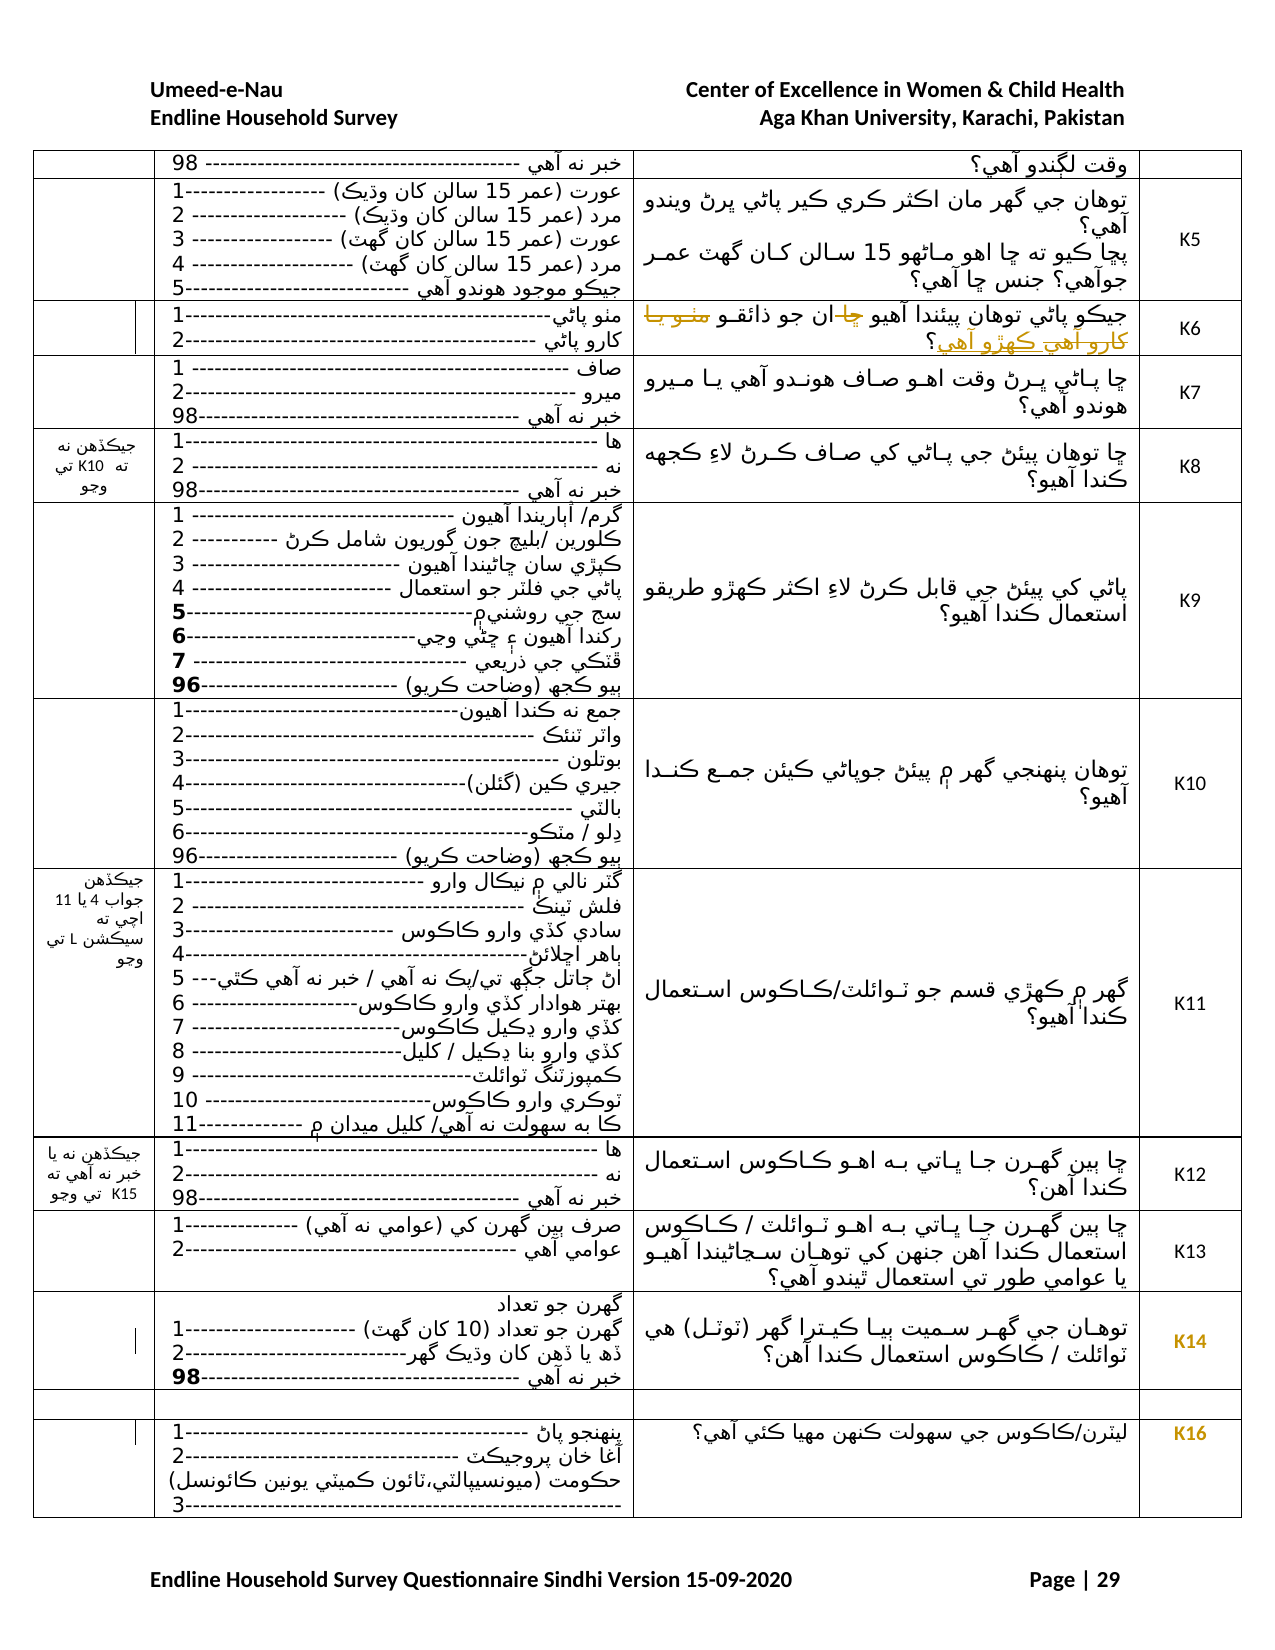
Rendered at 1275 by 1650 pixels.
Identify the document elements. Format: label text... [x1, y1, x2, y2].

table_cell پاڻي کي پيئڻ جي قابل ڪرڻ لاءِ اڪثر ڪهڙو طريقو استعمال ڪندا آهيو؟ [634, 503, 1139, 697]
table_cell ڇا ٻين گھرن جا ڀاتي به اهو ٽوائلٽ / ڪاڪوس استعمال ڪندا آهن جنهن کي توھان سڃاڻيندا آھيو يا عوامي طور تي استعمال ٿيندو آھي؟ [634, 1211, 1139, 1291]
table_cell [34, 151, 154, 178]
table_cell عورت (عمر 15 سالن کان وڌيڪ) 1 مرد (عمر 15 سالن کان وڌيڪ) 2 عورت (عمر 15 سالن کان گھٽ) 3 مرد (عمر 15 سالن کان گھٽ) 4 جيڪو موجود ھوندو آھي 5 [155, 179, 633, 300]
table_cell [634, 1390, 1139, 1419]
table_cell K16 [1140, 1420, 1241, 1517]
table_cell صاف 1 ميرو 2 خبر نه آھي 98 [155, 356, 633, 428]
table_cell گھرن جو تعداد گھرن جو تعداد (10 کان گھٽ) 1 ڏھ يا ڏھن کان وڌيڪ گهر 2 خبر نه آھي 98 [155, 1292, 633, 1389]
table_cell [34, 356, 154, 428]
table_cell جيڪو پاڻي توھان پيئندا آھيو ان جو ذائقو ؟ [634, 301, 1139, 354]
table_cell K12 [1140, 1138, 1241, 1210]
table_cell K7 [1140, 356, 1241, 428]
table_cell K14 [1140, 1292, 1241, 1389]
table_cell ھا 1 نه 2 خبر نه آھي 98 [155, 1138, 633, 1210]
table_cell [34, 179, 154, 300]
table_cell [34, 1292, 154, 1389]
table_cell جيڪڏھن جواب 4 يا 11 اچي ته سيڪشن L تي وڃو [34, 869, 154, 1136]
table_cell توهان پنهنجي گھر ۾ پيئڻ جوپاڻي ڪيئن جمع ڪندا آهيو؟ [634, 699, 1139, 868]
table_cell K9 [1140, 503, 1241, 697]
table_cell توھان جي گھر مان اڪثر ڪري ڪير پاڻي ڀرڻ ويندو آھي؟ پڇا ڪيو ته ڇا اھو ماڻھو 15 سالن کان گھٽ عمر جوآھي؟ جنس ڇا آھي؟ [634, 179, 1139, 300]
table_cell جمع نه ڪندا آهيون 1 واٽر ٽنئڪ 2 بوتلون 3 جيري ڪين (گئلن) 4 بالٽي 5 دِلو / مٽڪو 6 ٻيو ڪجھ (وضاحت ڪريو) 96 [155, 699, 633, 868]
table_cell [136, 301, 154, 354]
table_cell مٺو پاڻي 1 کارو پاڻي 2 [155, 301, 633, 354]
table_cell گرم/ اۡٻاريندا آهيون 1 ڪلورين /بليچ جون گوريون شامل ڪرڻ 2 ڪپڙي سان ڇاڻيندا آهيون 3 پاڻي جي فلٽر جو استعمال 4 سج جي روشني۾ 5 رکندا آهيون ۽ ڇڻي وڃي 6 ڦٽڪي جي ذريعي 7 ٻيو ڪجھ (وضاحت ڪريو) 96 [155, 503, 633, 697]
table_cell [1140, 1390, 1241, 1419]
table_cell K11 [1140, 869, 1241, 1136]
table_cell [34, 301, 135, 354]
table_cell گھر ۾ ڪهڙي قسم جو ٽوائلٽ/ڪاڪوس استعمال ڪندا آهيو؟ [634, 869, 1139, 1136]
table_cell [34, 699, 154, 868]
table_cell صرف ٻين گھرن کي (عوامي نه آھي) 1 عوامي آھي 2 [155, 1211, 633, 1291]
table_cell جيڪڏھن نه يا خبر نه آھي ته K15 تي وڃو [34, 1138, 154, 1210]
table_cell K13 [1140, 1211, 1241, 1291]
table_cell ڇا توهان پيئڻ جي پاڻي کي صاف ڪرڻ لاءِ ڪجهه ڪندا آهيو؟ [634, 429, 1139, 502]
table_cell [155, 1390, 633, 1419]
table_cell ڇا پاڻي ڀرڻ وقت اھو صاف ھوندو آھي يا ميرو ھوندو آھي؟ [634, 356, 1139, 428]
table_cell جيڪڏھن نه ته K10 تي وڃو [34, 429, 154, 502]
table_cell K8 [1140, 429, 1241, 502]
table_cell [155, 151, 633, 178]
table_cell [634, 1420, 1139, 1517]
table_cell [34, 1211, 154, 1291]
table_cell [634, 151, 1139, 178]
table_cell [155, 1420, 633, 1517]
table_cell توھان جي گھر سميت ٻيا ڪيترا گھر (ٽوٽل) ھي ٽوائلٽ / ڪاڪوس استعمال ڪندا آھن؟ [634, 1292, 1139, 1389]
table_cell [34, 1420, 154, 1517]
table_cell [34, 1390, 154, 1419]
table_cell K4 [1140, 151, 1241, 178]
table_cell گٽر نالي ۾ نيڪال وارو 1 فلش ٽينڪ 2 سادي کڏي وارو ڪاڪوس 3 ٻاهر اڇلائڻ 4 اڻ ڄاتل جڳھ تي/پڪ نه آھي / خبر نه آھي ڪٿي 5 بهتر هوادار کڏي وارو ڪاڪوس 6 کڏي وارو ڍڪيل ڪاڪوس 7 کڏي وارو بنا ڍڪيل / کليل 8 ڪمپوزٽنگ ٽوائلٽ 9 ٽوڪري وارو ڪاڪوس 10 ڪا به سهولت نه آهي/ کليل ميدان ۾ 11 [155, 869, 633, 1136]
table_cell [34, 503, 154, 697]
table_cell ڇا ٻين گھرن جا ڀاتي به اهو ڪاڪوس استعمال ڪندا آهن؟ [634, 1138, 1139, 1210]
table_cell K6 [1140, 301, 1241, 354]
table_cell ھا 1 نه 2 خبر نه آھي 98 [155, 429, 633, 502]
table_cell K5 [1140, 179, 1241, 300]
table_cell K10 [1140, 699, 1241, 868]
